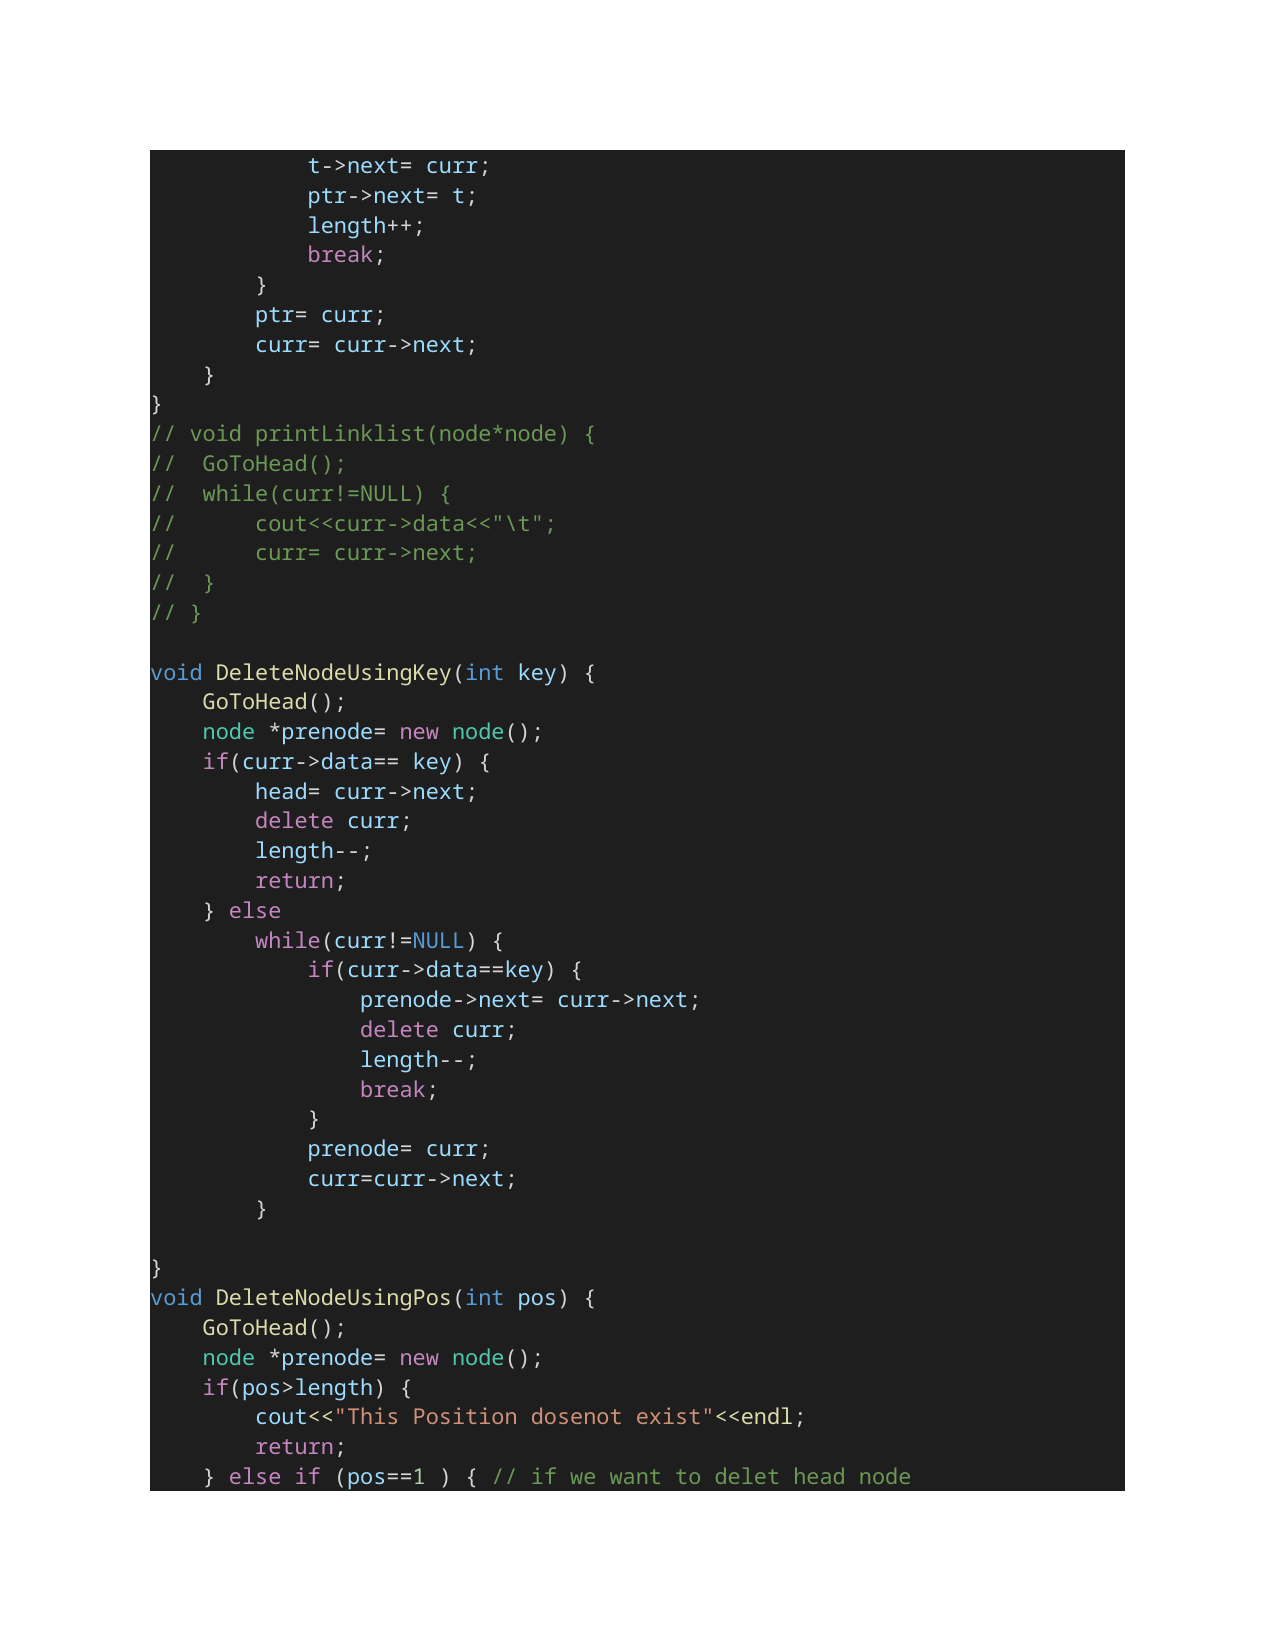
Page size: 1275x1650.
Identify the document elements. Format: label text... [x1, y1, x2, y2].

text } [150, 1103, 1125, 1133]
text // curr= curr->next; [150, 537, 1125, 567]
text } [150, 388, 1125, 418]
text curr=curr->next; [150, 1163, 1125, 1193]
text if(curr->data==key) { [150, 954, 1125, 984]
text void DeleteNodeUsingPos(int pos) { [150, 1282, 1125, 1312]
text node *prenode= new node(); [150, 1342, 1125, 1371]
text head= curr->next; [150, 776, 1125, 805]
text } [150, 269, 1125, 299]
text ptr->next= t; [150, 180, 1125, 209]
text } else if (pos==1 ) { // if we want to delet head node [150, 1461, 1125, 1491]
text GoToHead(); [150, 686, 1125, 716]
text GoToHead(); [150, 1312, 1125, 1342]
text // while(curr!=NULL) { [150, 478, 1125, 507]
text prenode= curr; [150, 1133, 1125, 1163]
text node *prenode= new node(); [150, 716, 1125, 746]
text ptr= curr; [150, 299, 1125, 329]
text delete curr; [150, 1014, 1125, 1044]
text // } [150, 597, 1125, 627]
text if(pos>length) { [150, 1371, 1125, 1401]
text length--; [150, 835, 1125, 865]
text while(curr!=NULL) { [150, 924, 1125, 954]
text delete curr; [150, 805, 1125, 835]
text return; [150, 1431, 1125, 1461]
text break; [150, 239, 1125, 269]
text } else [150, 895, 1125, 924]
text // cout<<curr->data<<"\t"; [150, 507, 1125, 537]
text void DeleteNodeUsingKey(int key) { [150, 656, 1125, 686]
text break; [150, 1073, 1125, 1103]
text cout<<"This Position dosenot exist"<<endl; [150, 1401, 1125, 1431]
text return; [150, 865, 1125, 895]
text curr= curr->next; [150, 329, 1125, 358]
text t->next= curr; [150, 150, 1125, 180]
text if(curr->data== key) { [150, 746, 1125, 776]
text length--; [150, 1044, 1125, 1073]
text prenode->next= curr->next; [150, 984, 1125, 1014]
text } [150, 1193, 1125, 1222]
text // GoToHead(); [150, 448, 1125, 478]
text } [150, 358, 1125, 388]
text length++; [150, 209, 1125, 239]
text // void printLinklist(node*node) { [150, 418, 1125, 448]
text // } [150, 567, 1125, 597]
text } [150, 1252, 1125, 1282]
